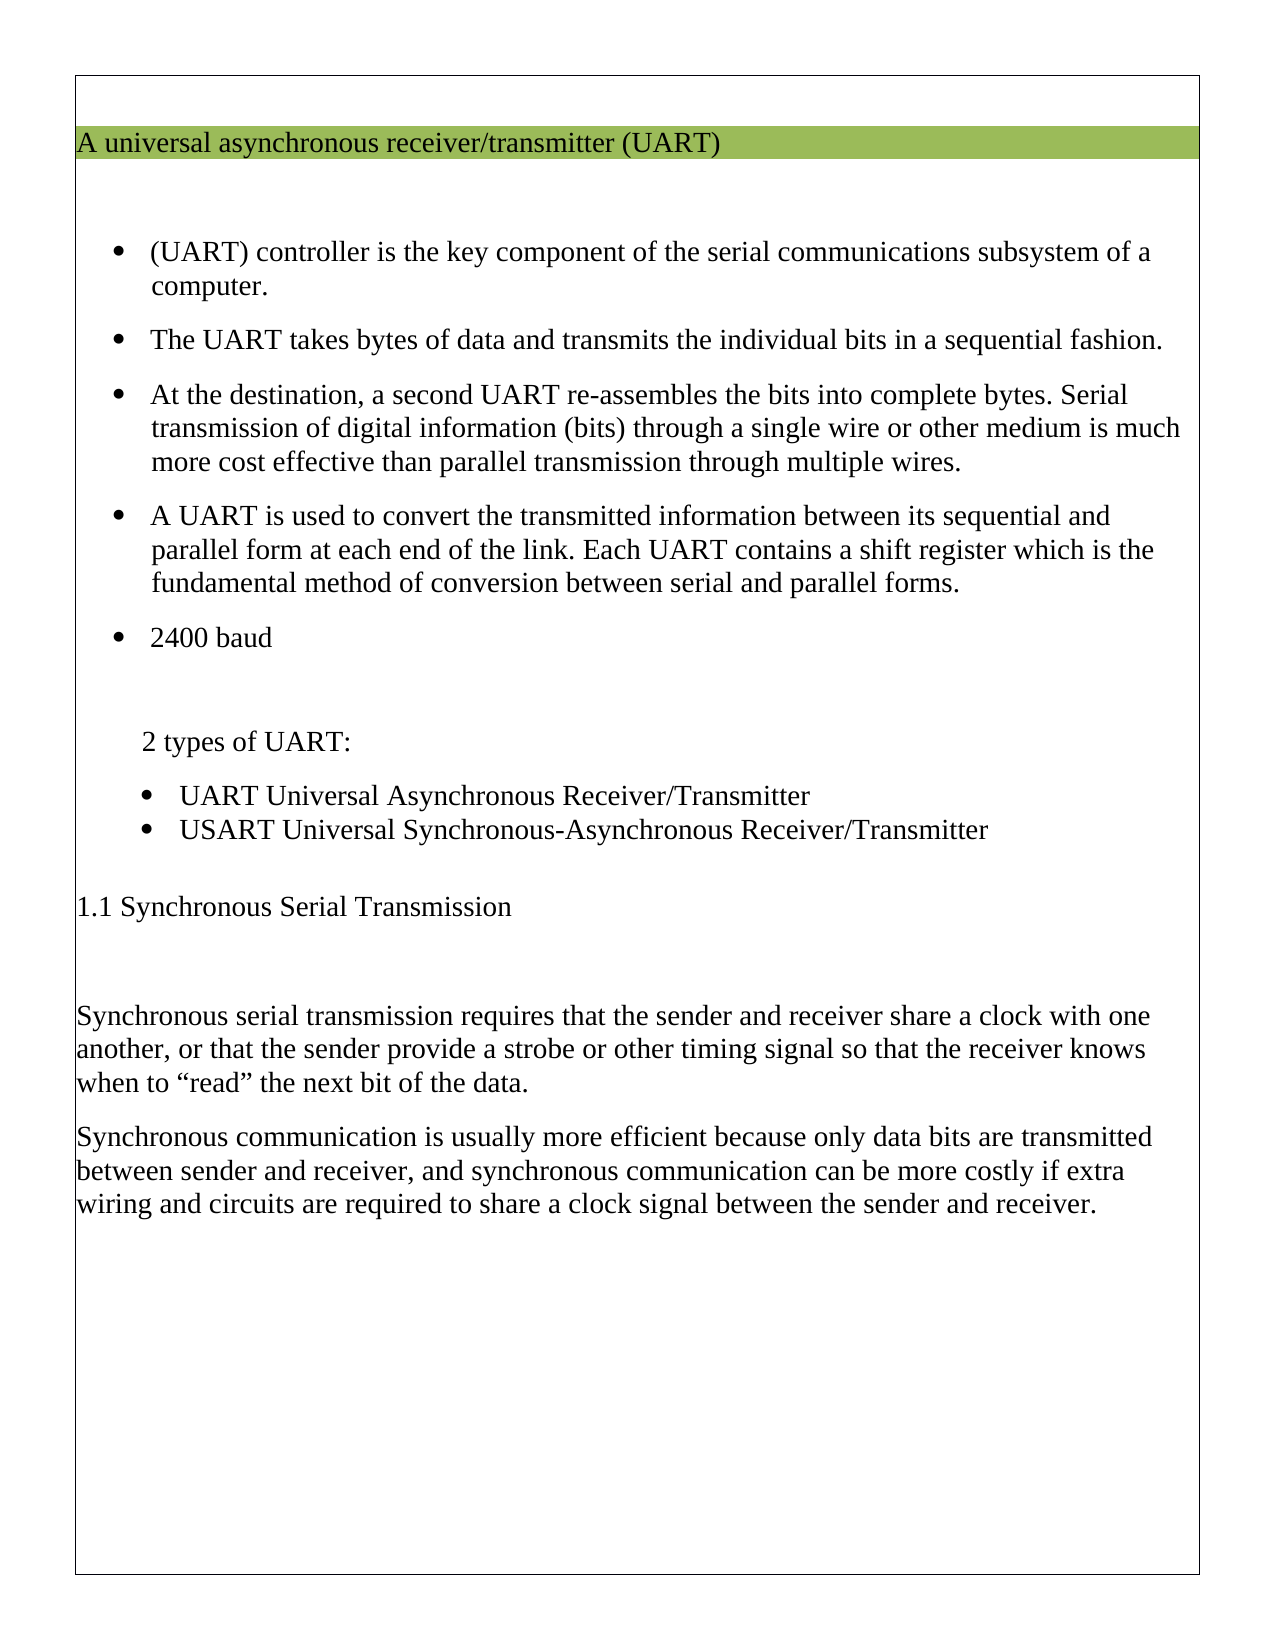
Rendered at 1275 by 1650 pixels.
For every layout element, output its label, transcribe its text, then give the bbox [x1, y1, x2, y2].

text Synchronous serial transmission requires that the sender and receiver share a clock with one another, or that the sender provide a strobe or other timing signal so that the receiver knows when to “read” the next bit of the data. [76, 998, 1199, 1098]
text Synchronous communication is usually more efficient because only data bits are transmitted between sender and receiver, and synchronous communication can be more costly if extra wiring and circuits are required to share a clock signal between the sender and receiver. [76, 1119, 1199, 1220]
text A universal asynchronous receiver/transmitter (UART) [76, 126, 1199, 159]
list UART Universal Asynchronous Receiver/Transmitter [142, 778, 1199, 812]
list At the destination, a second UART re-assembles the bits into complete bytes. Serial transmission of digital information (bits) through a single wire or other medium is much more cost effective than parallel transmission through multiple wires. [113, 377, 1199, 478]
text 2 types of UART: [76, 724, 1199, 758]
text 1.1 Synchronous Serial Transmission [76, 889, 1199, 922]
list 2400 baud [113, 620, 1199, 654]
list The UART takes bytes of data and transmits the individual bits in a sequential fashion. [113, 322, 1199, 356]
list (UART) controller is the key component of the serial communications subsystem of a computer. [113, 234, 1199, 302]
list USART Universal Synchronous-Asynchronous Receiver/Transmitter [142, 812, 1199, 846]
list A UART is used to convert the transmitted information between its sequential and parallel form at each end of the link. Each UART contains a shift register which is the fundamental method of conversion between serial and parallel forms. [113, 498, 1199, 599]
